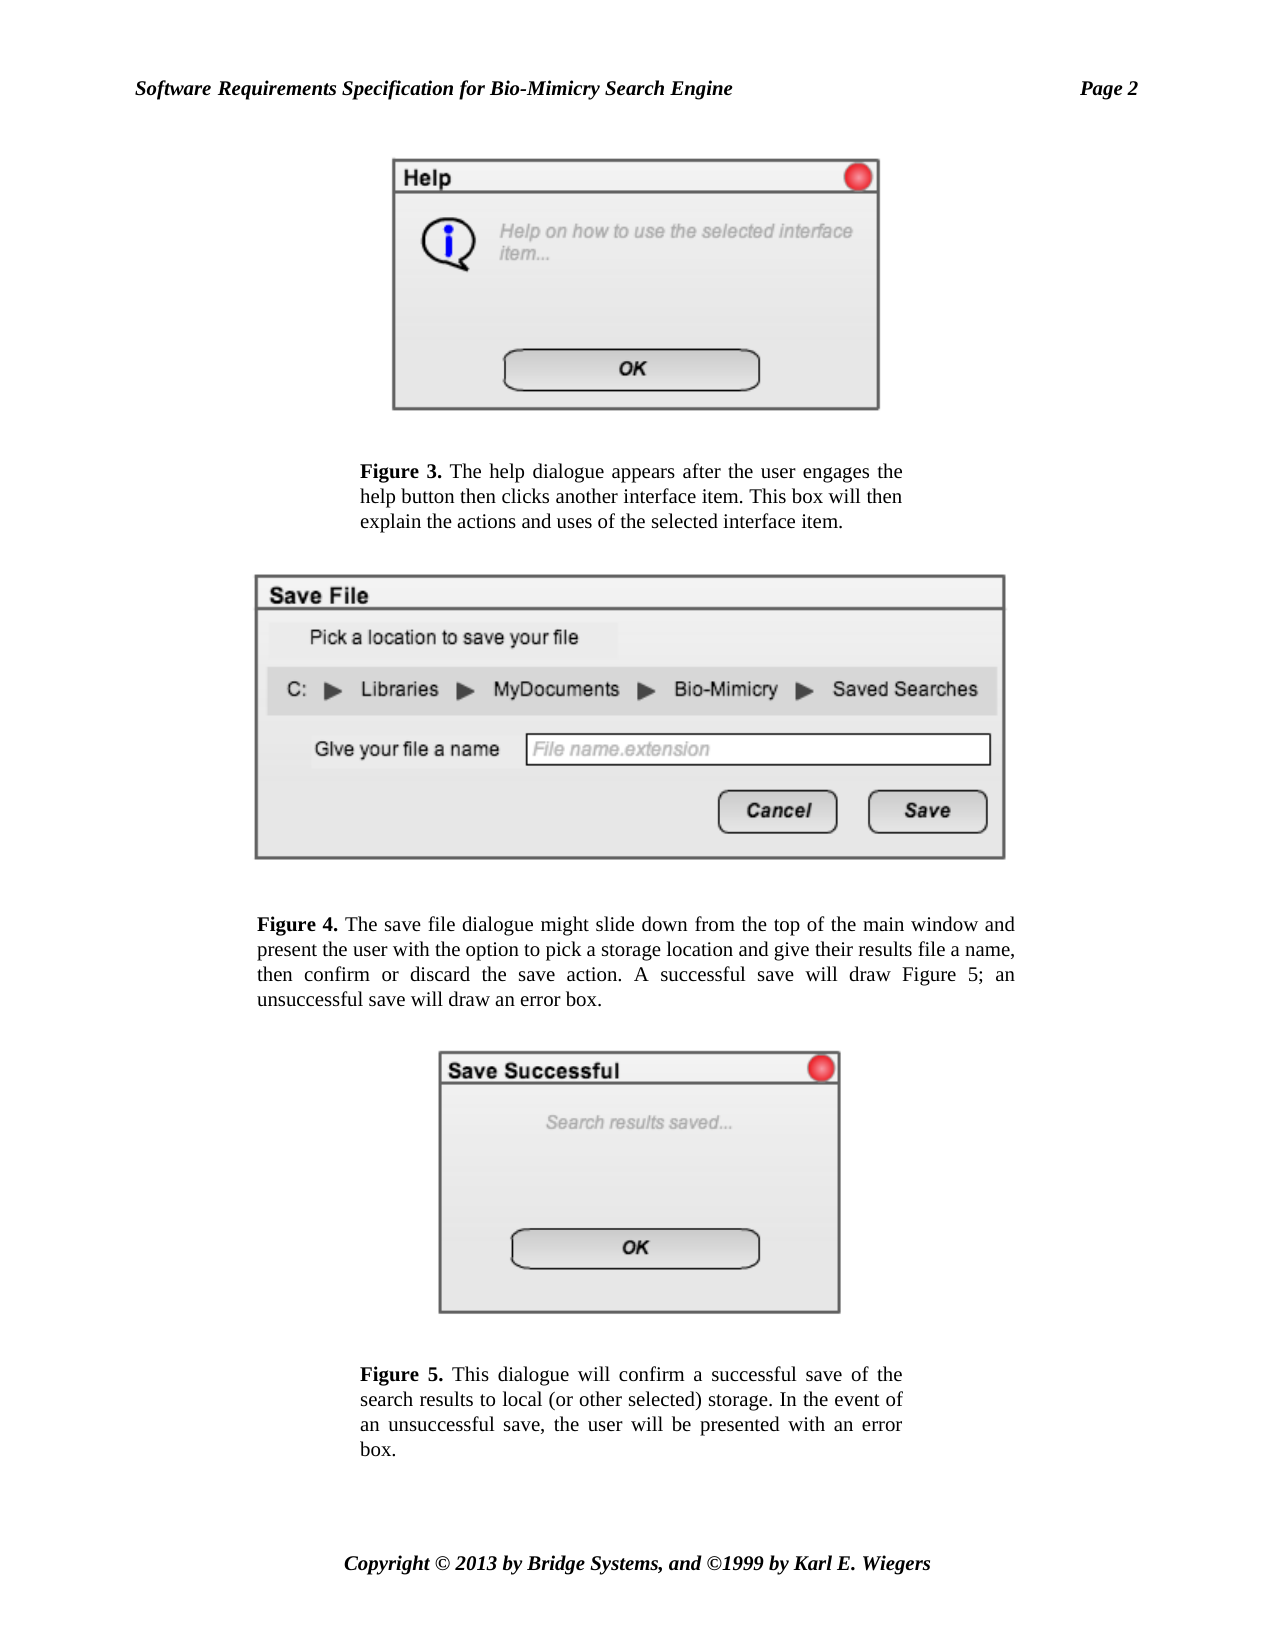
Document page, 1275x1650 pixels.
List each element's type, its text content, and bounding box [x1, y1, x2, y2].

picture [246, 557, 1029, 886]
text Figure 5. This dialogue will confirm a successful save of the search results to local (or other selected) storage. In the event of an unsuccessful save, the user will be presented with an error box. [360, 1361, 904, 1461]
picture [382, 150, 893, 433]
text Figure 3. The help dialogue appears after the user engages the help button then clicks another interface item. This box will then explain the actions and uses of the selected interface item. [360, 458, 904, 533]
picture [423, 1036, 852, 1337]
text Figure 4. The save file dialogue might slide down from the top of the main window and present the user with the option to pick a storage location and give their results file a name, then confirm or discard the save action. A successful save will draw Figure 5; an unsuccessful save will draw an error box. [257, 911, 1016, 1011]
